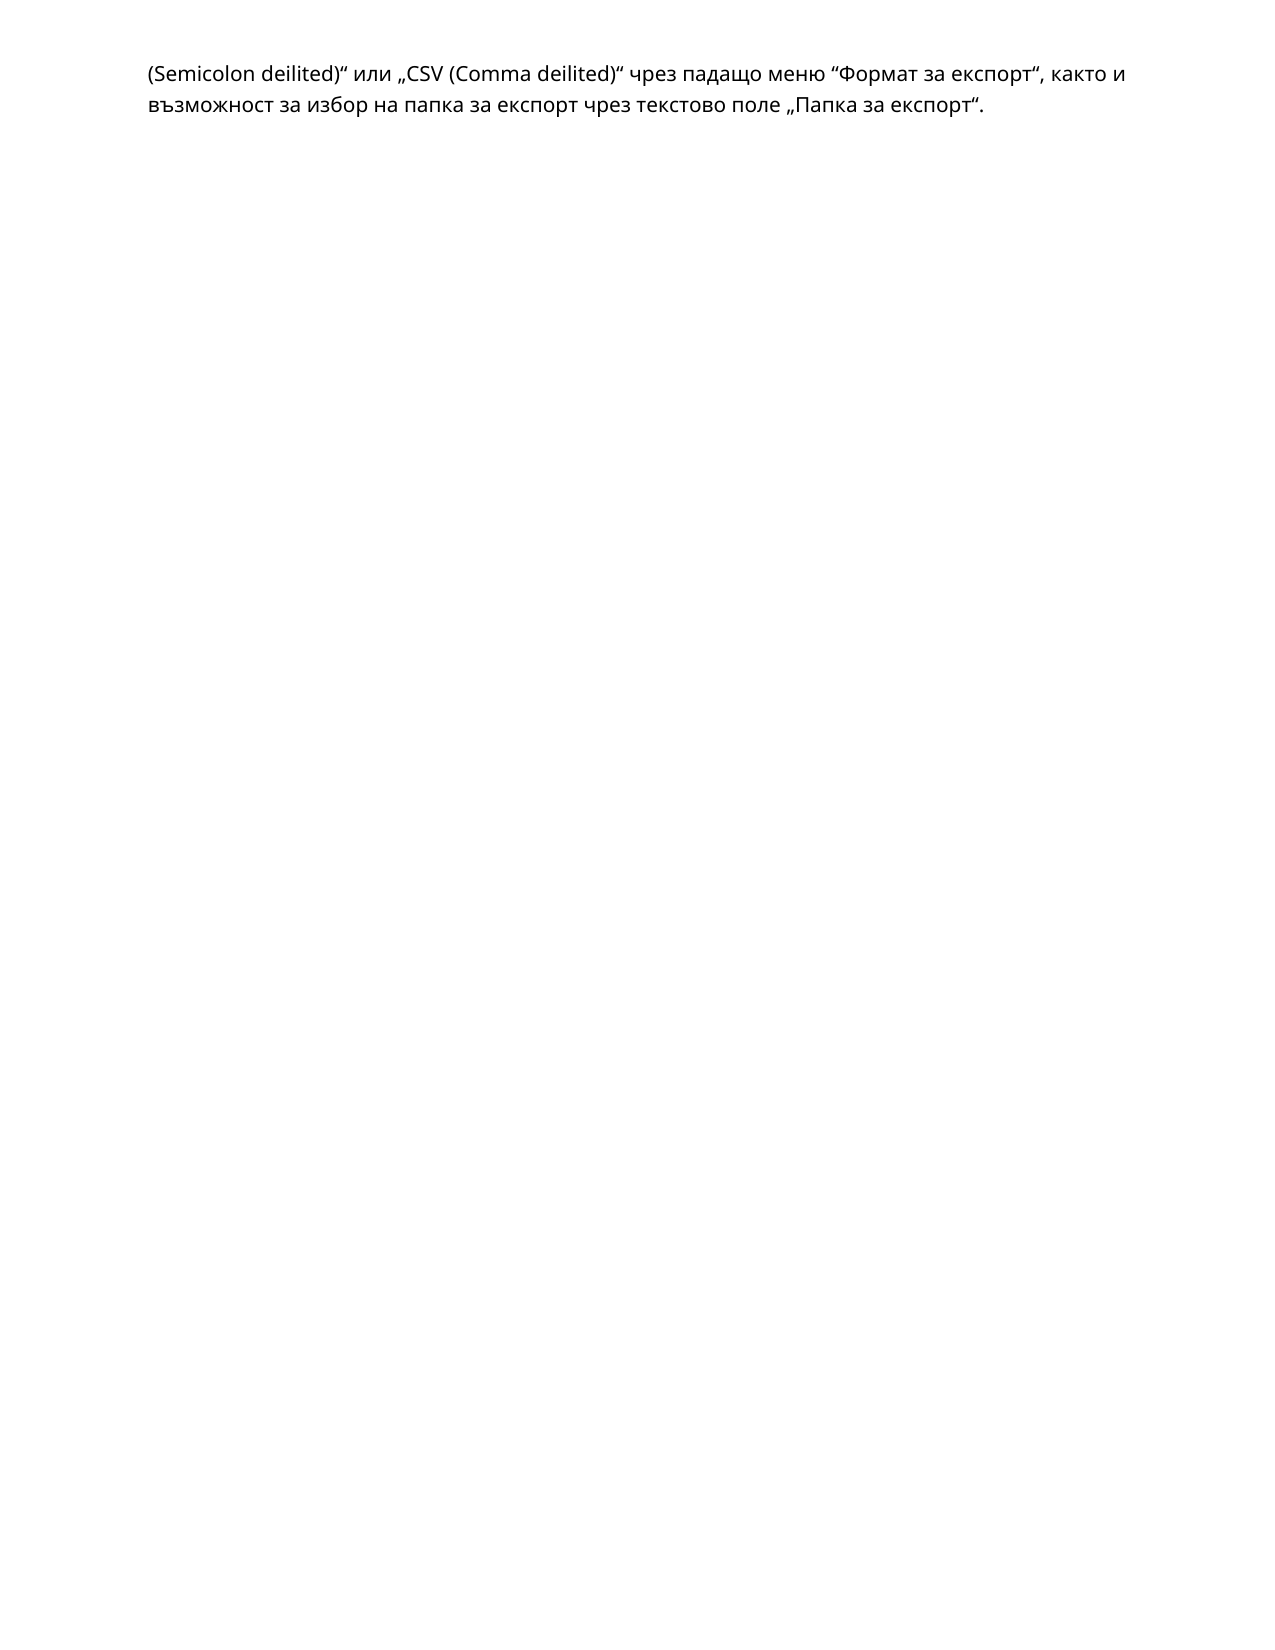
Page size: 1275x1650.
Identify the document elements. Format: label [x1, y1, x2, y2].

text [148, 59, 1127, 118]
